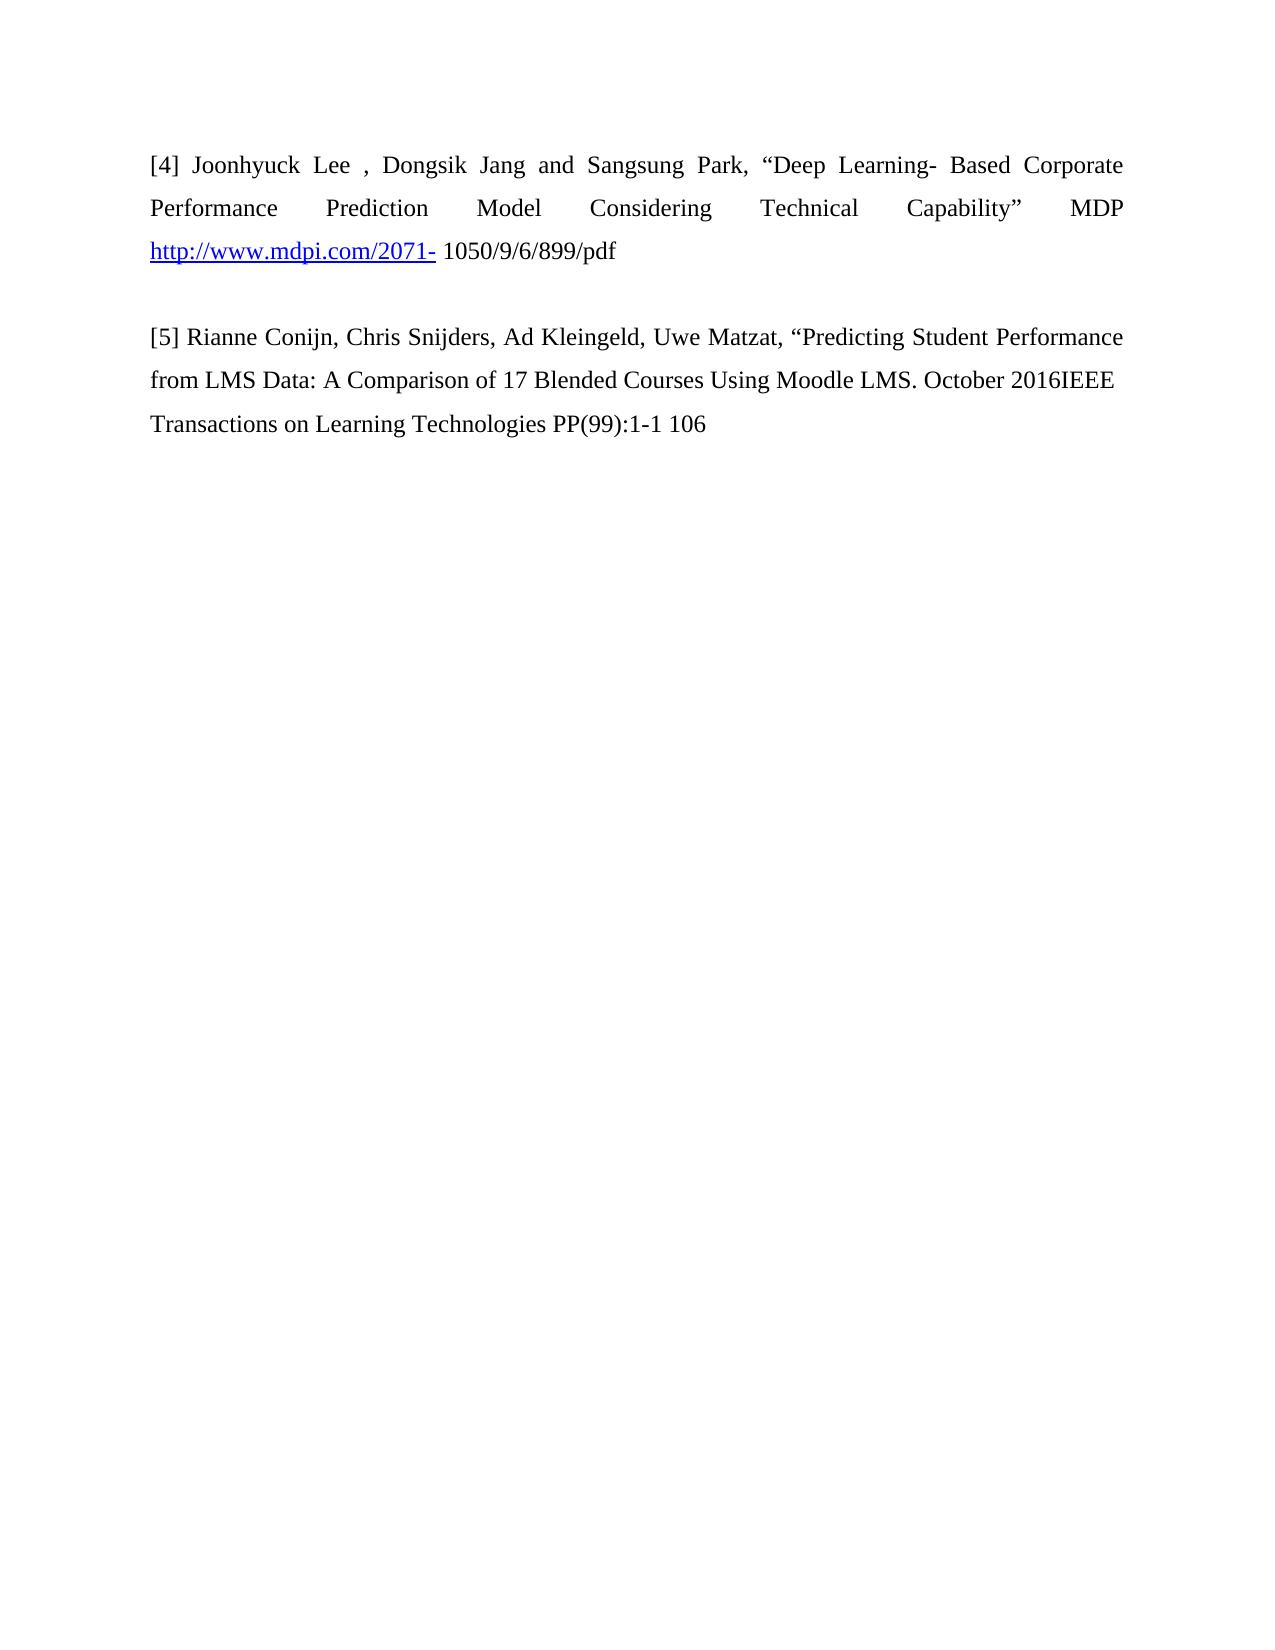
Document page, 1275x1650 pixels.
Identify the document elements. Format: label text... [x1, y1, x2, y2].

text [4] Joonhyuck Lee , Dongsik Jang and Sangsung Park, “Deep Learning- Based Corporate Performance Prediction Model Considering Technical Capability” MDP http://www.mdpi.com/2071- 1050/9/6/899/pdf [150, 150, 1125, 265]
text [5] Rianne Conijn, Chris Snijders, Ad Kleingeld, Uwe Matzat, “Predicting Student Performance from LMS Data: A Comparison of 17 Blended Courses Using Moodle LMS. October 2016IEEE [150, 322, 1125, 394]
text Transactions on Learning Technologies PP(99):1-1 106 [150, 409, 1125, 437]
